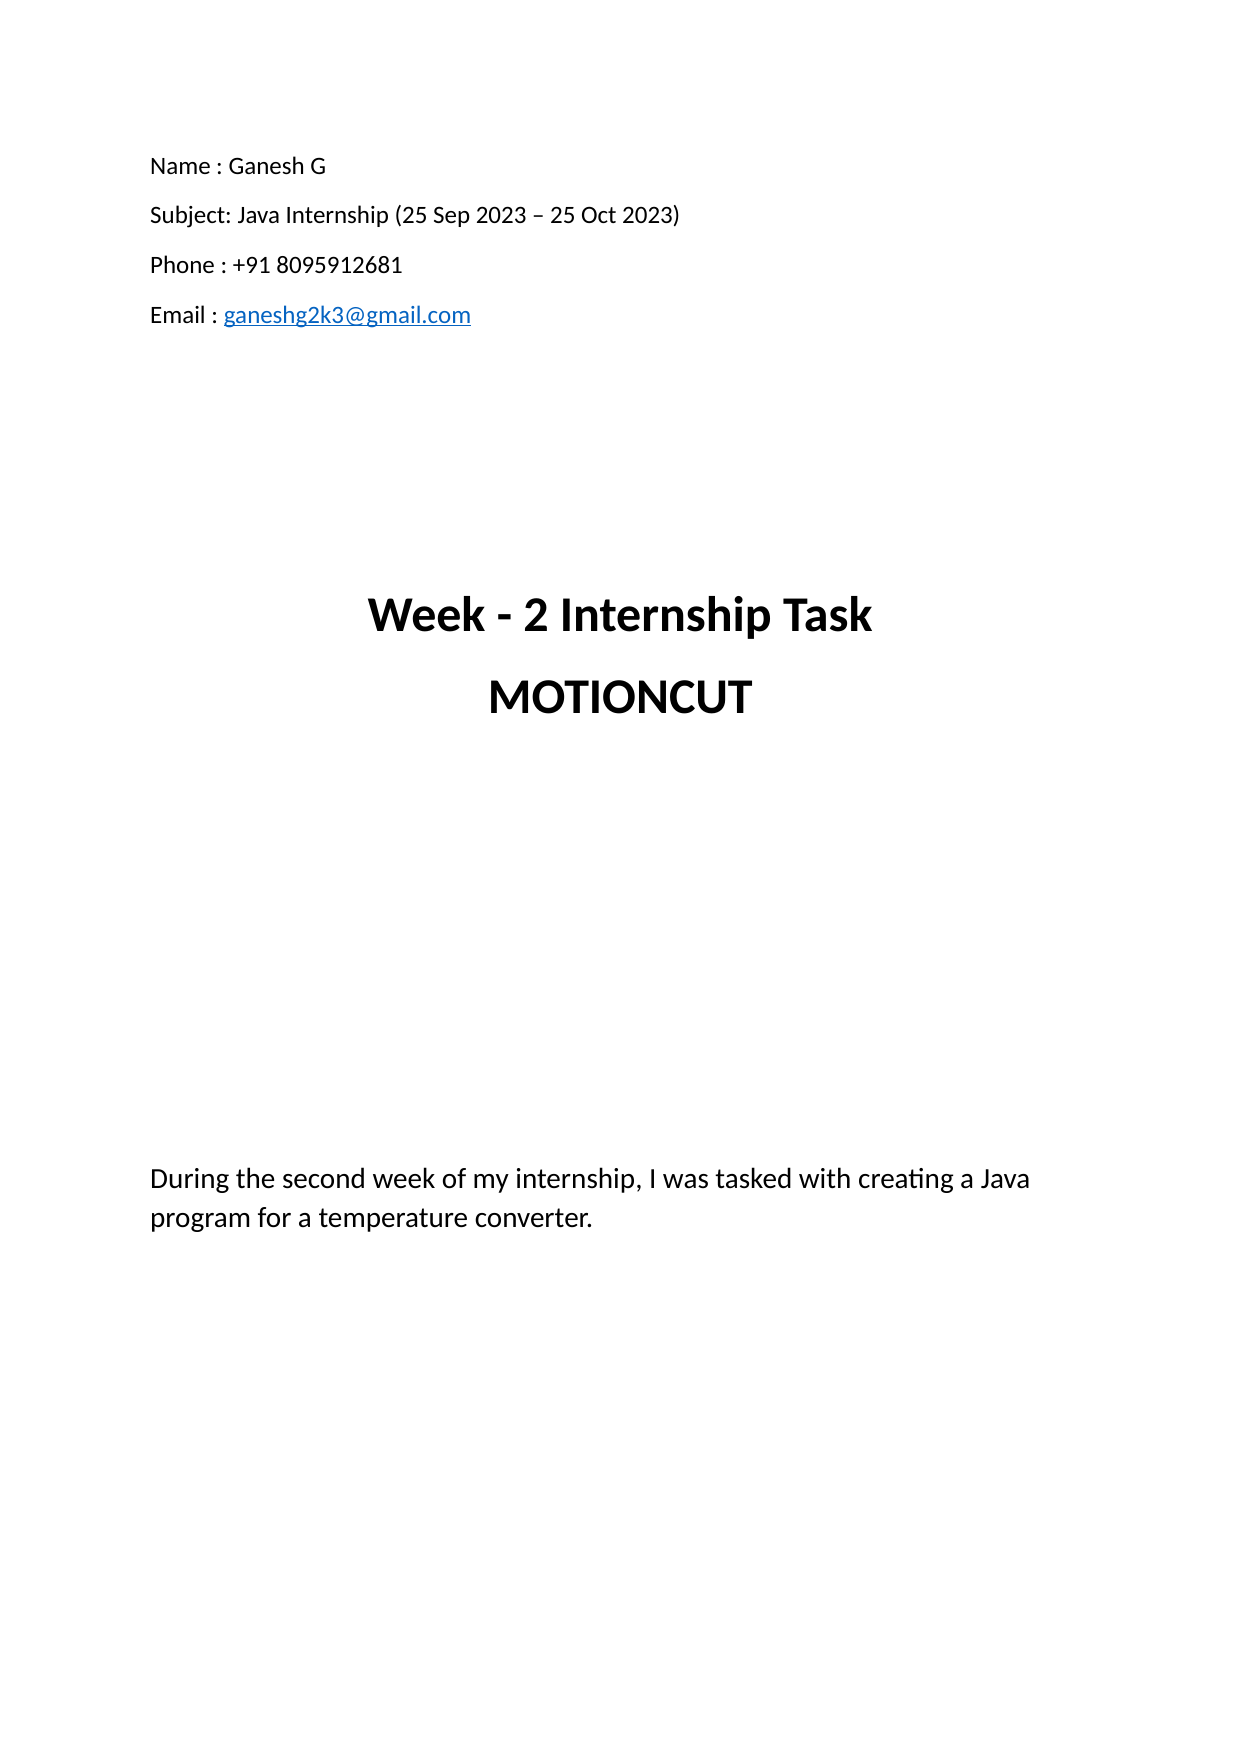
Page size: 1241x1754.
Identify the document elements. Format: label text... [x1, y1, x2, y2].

text During the second week of my internship, I was tasked with creating a Java program for a temperature converter. [150, 1160, 1090, 1234]
text Email : ganeshg2k3@gmail.com [150, 299, 1090, 329]
text Week - 2 Internship Task [150, 583, 1090, 644]
text Phone : +91 8095912681 [150, 249, 1090, 280]
text Subject: Java Internship (25 Sep 2023 – 25 Oct 2023) [150, 199, 1090, 230]
text MOTIONCUT [150, 665, 1090, 726]
text Name : Ganesh G [150, 150, 1090, 181]
